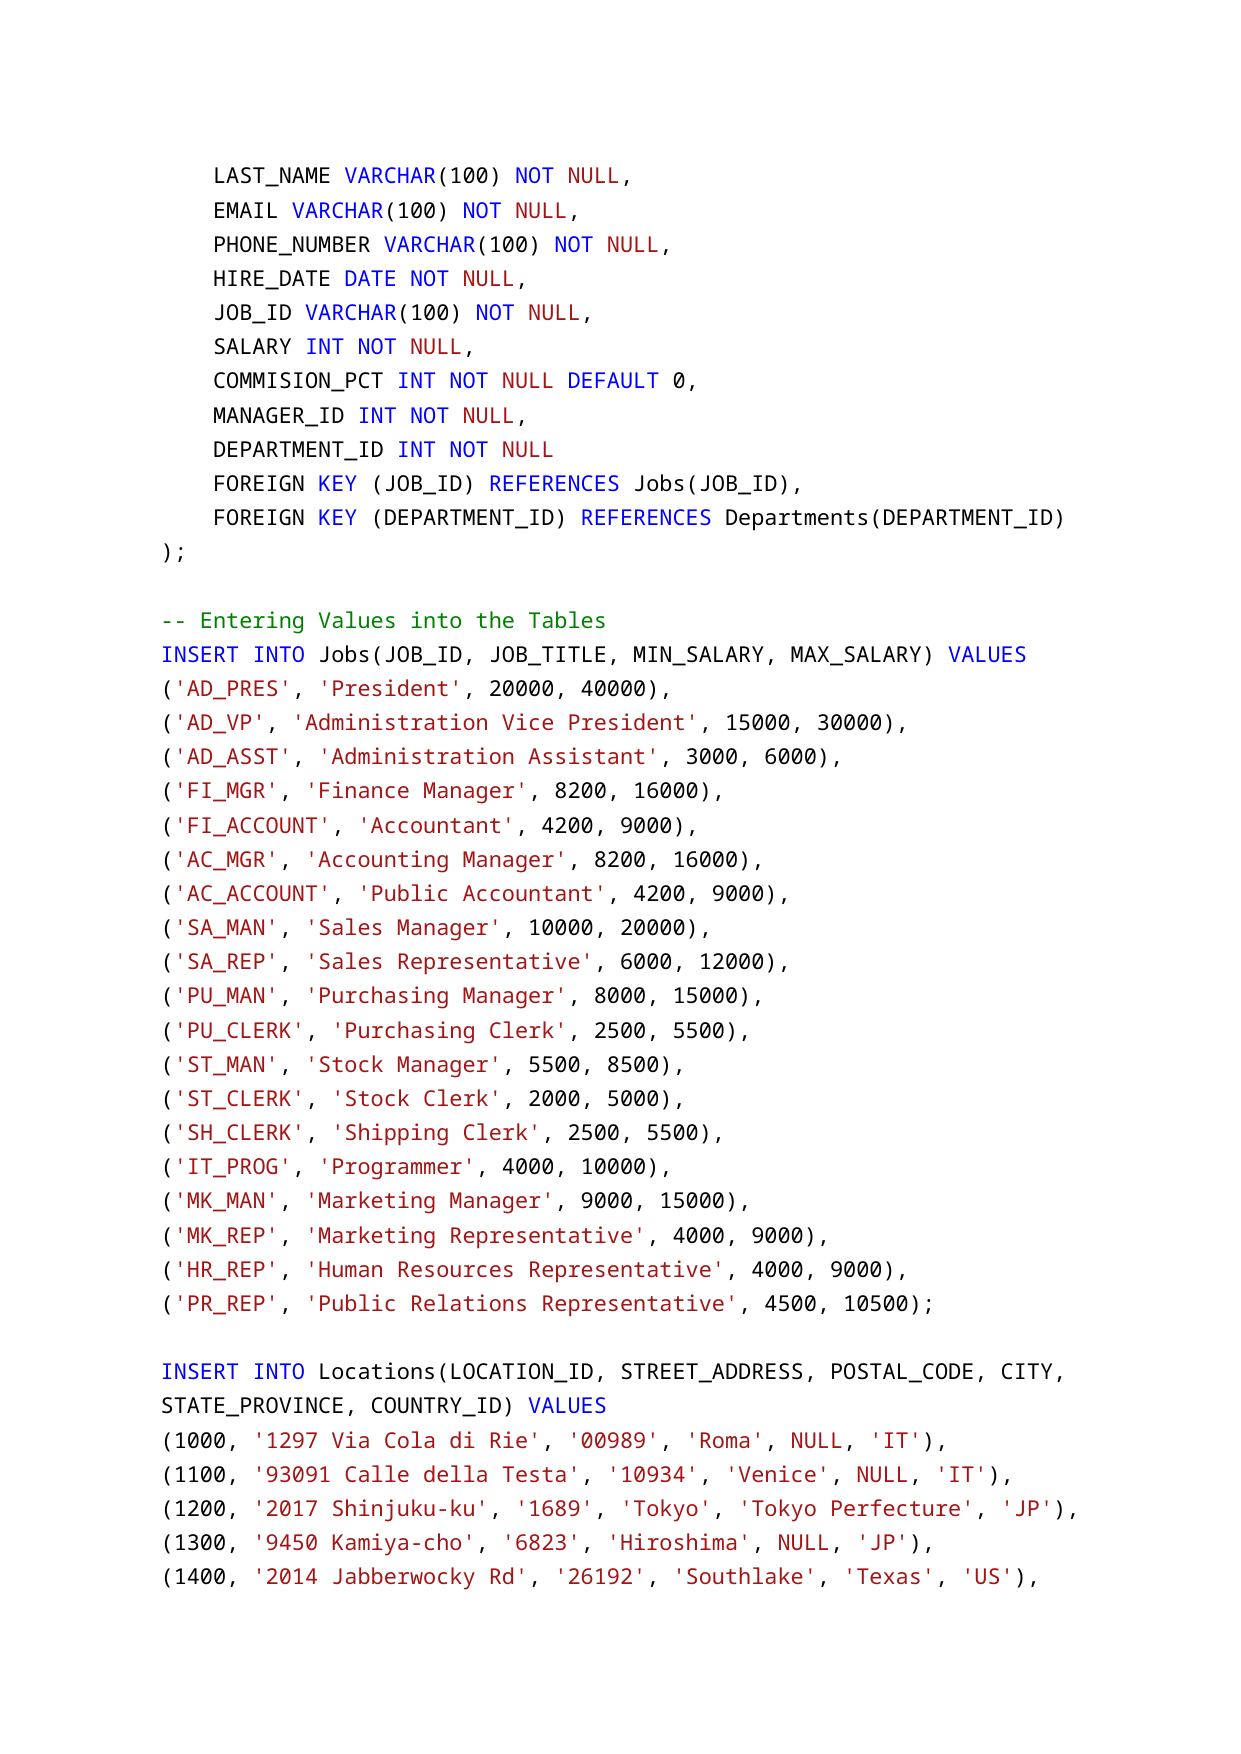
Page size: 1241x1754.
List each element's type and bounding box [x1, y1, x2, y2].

table_header [150, 150, 1090, 1601]
